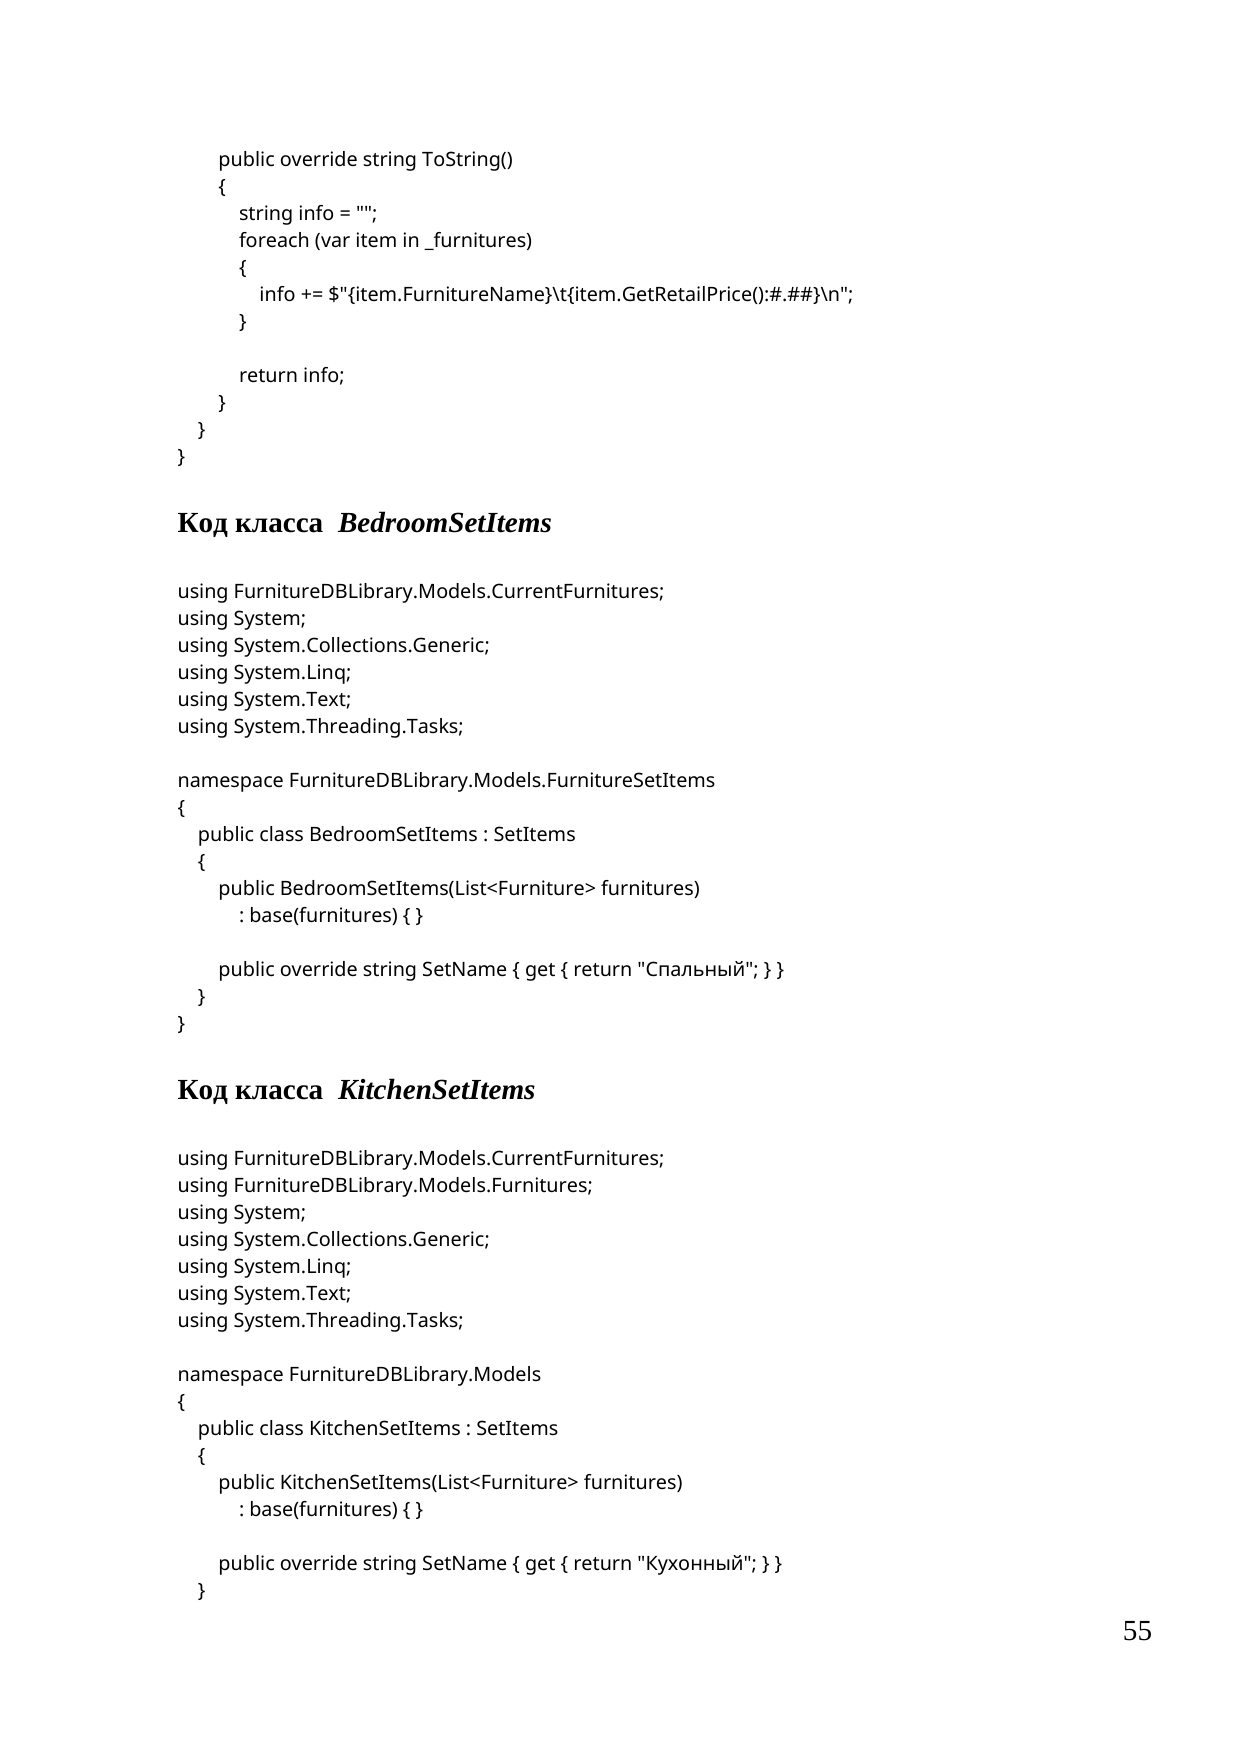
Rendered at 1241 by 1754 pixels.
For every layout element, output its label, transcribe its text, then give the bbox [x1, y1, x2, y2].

text return info; [177, 361, 1152, 388]
text : base(furnitures) { } [177, 901, 1152, 928]
text { [177, 172, 1152, 199]
text using System.Threading.Tasks; [177, 712, 1152, 739]
text : base(furnitures) { } [177, 1495, 1152, 1522]
text using FurnitureDBLibrary.Models.Furnitures; [177, 1171, 1152, 1198]
text public BedroomSetItems(List<Furniture> furnitures) [177, 874, 1152, 901]
text { [177, 847, 1152, 874]
text } [177, 1576, 1152, 1603]
text using System.Text; [177, 1279, 1152, 1306]
text namespace FurnitureDBLibrary.Models.FurnitureSetItems [177, 766, 1152, 793]
text } [177, 307, 1152, 334]
text } [177, 388, 1152, 415]
text using System.Linq; [177, 1252, 1152, 1279]
text { [177, 793, 1152, 820]
text } [177, 415, 1152, 442]
text using FurnitureDBLibrary.Models.CurrentFurnitures; [177, 577, 1152, 604]
text using System.Collections.Generic; [177, 1225, 1152, 1252]
text Код класса KitchenSetItems [177, 1072, 1152, 1106]
text using System.Text; [177, 685, 1152, 712]
text public KitchenSetItems(List<Furniture> furnitures) [177, 1468, 1152, 1495]
text namespace FurnitureDBLibrary.Models [177, 1360, 1152, 1387]
text using System; [177, 1198, 1152, 1225]
text using FurnitureDBLibrary.Models.CurrentFurnitures; [177, 1144, 1152, 1171]
text using System.Linq; [177, 658, 1152, 685]
text public override string ToString() [177, 145, 1152, 172]
text } [177, 442, 1152, 469]
text Код класса BedroomSetItems [177, 505, 1152, 538]
text } [177, 982, 1152, 1009]
text info += $"{item.FurnitureName}\t{item.GetRetailPrice():#.##}\n"; [177, 280, 1152, 307]
text foreach (var item in _furnitures) [177, 226, 1152, 253]
text public class BedroomSetItems : SetItems [177, 820, 1152, 847]
text using System; [177, 604, 1152, 631]
text { [177, 253, 1152, 280]
text { [177, 1441, 1152, 1468]
text } [177, 1009, 1152, 1036]
text public override string SetName { get { return "Кухонный"; } } [177, 1549, 1152, 1576]
text public override string SetName { get { return "Спальный"; } } [177, 955, 1152, 982]
text using System.Threading.Tasks; [177, 1306, 1152, 1333]
text string info = ""; [177, 199, 1152, 226]
text { [177, 1387, 1152, 1414]
text public class KitchenSetItems : SetItems [177, 1414, 1152, 1441]
text using System.Collections.Generic; [177, 631, 1152, 658]
